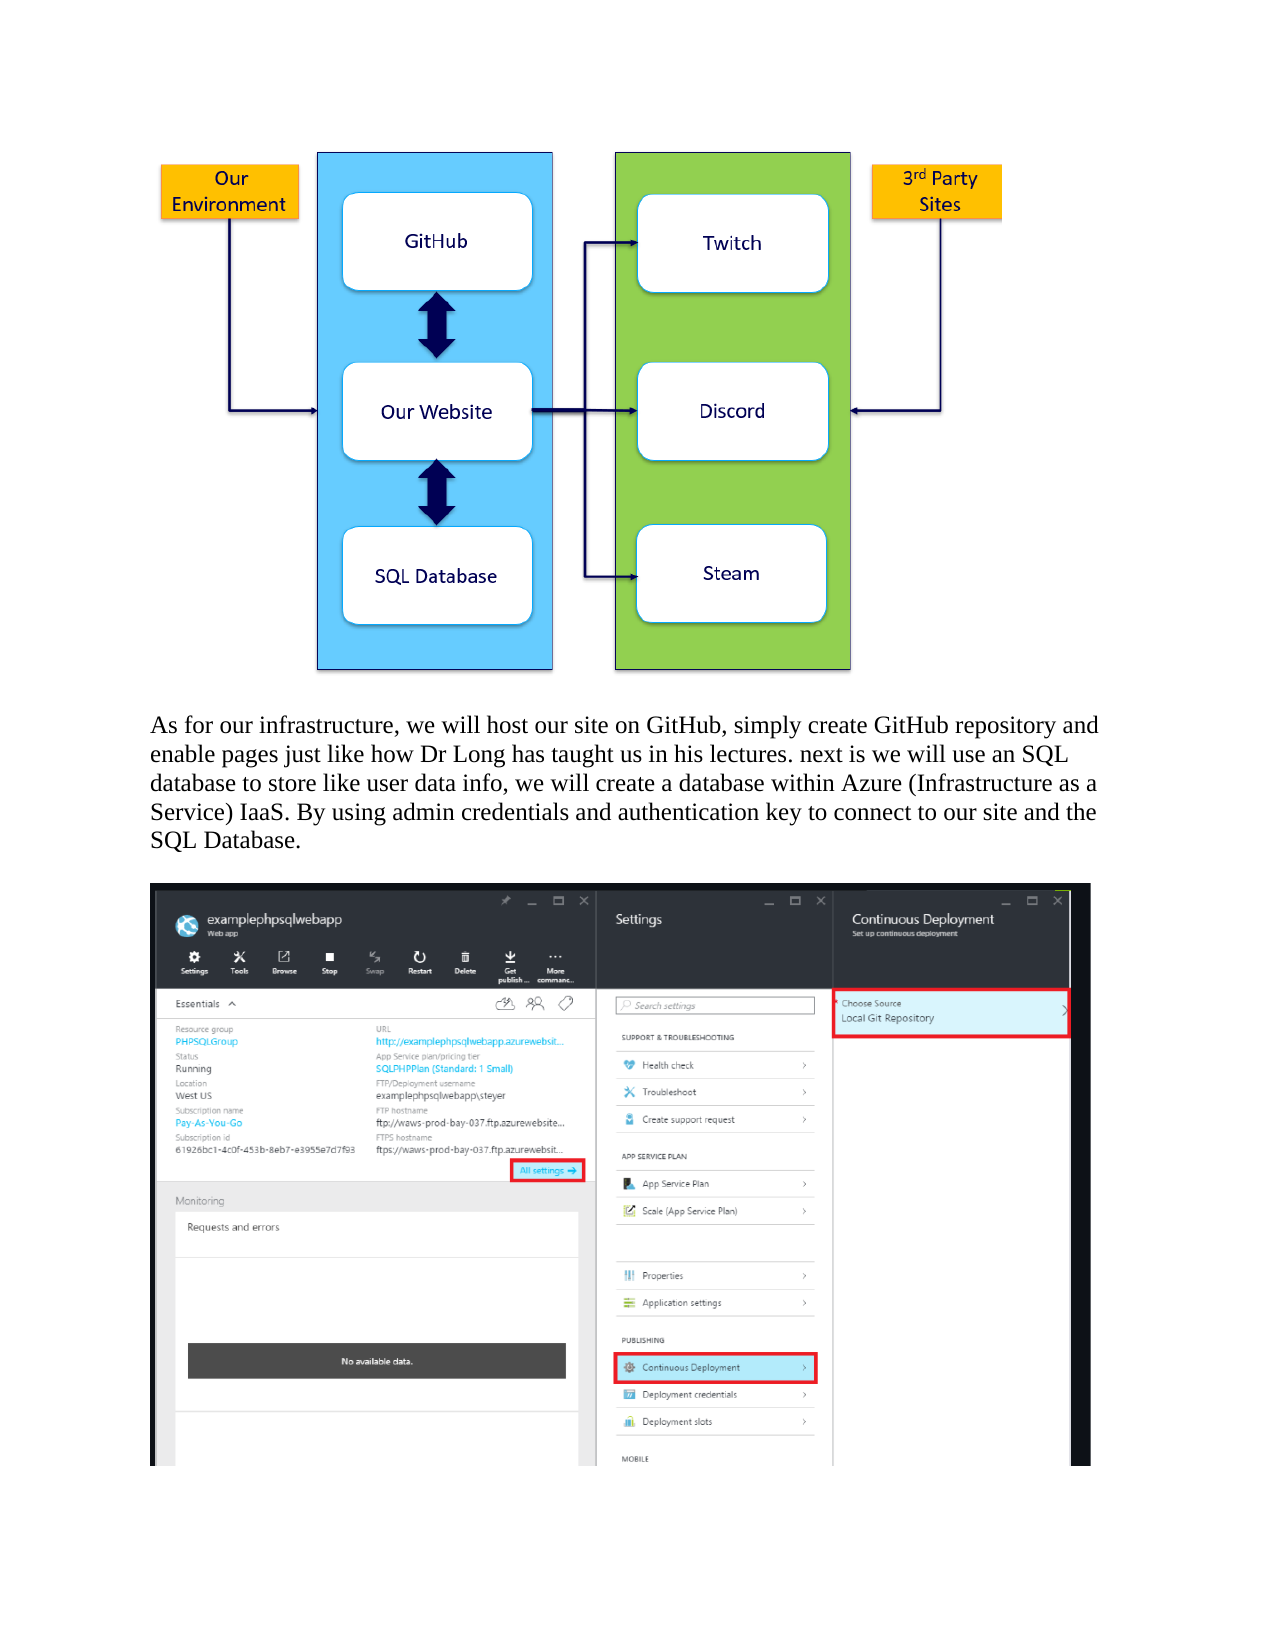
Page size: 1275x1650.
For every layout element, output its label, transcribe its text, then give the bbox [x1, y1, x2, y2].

picture [150, 150, 1015, 682]
text As for our infrastructure, we will host our site on GitHub, simply create GitHub repository and enable pages just like how Dr Long has taught us in his lectures. next is we will use an SQL database to store like user data info, we will create a database within Azure (Infrastructure as a Service) IaaS. By using admin credentials and authentication key to connect to our site and the SQL Database. [150, 711, 1125, 854]
picture [150, 883, 1091, 1466]
